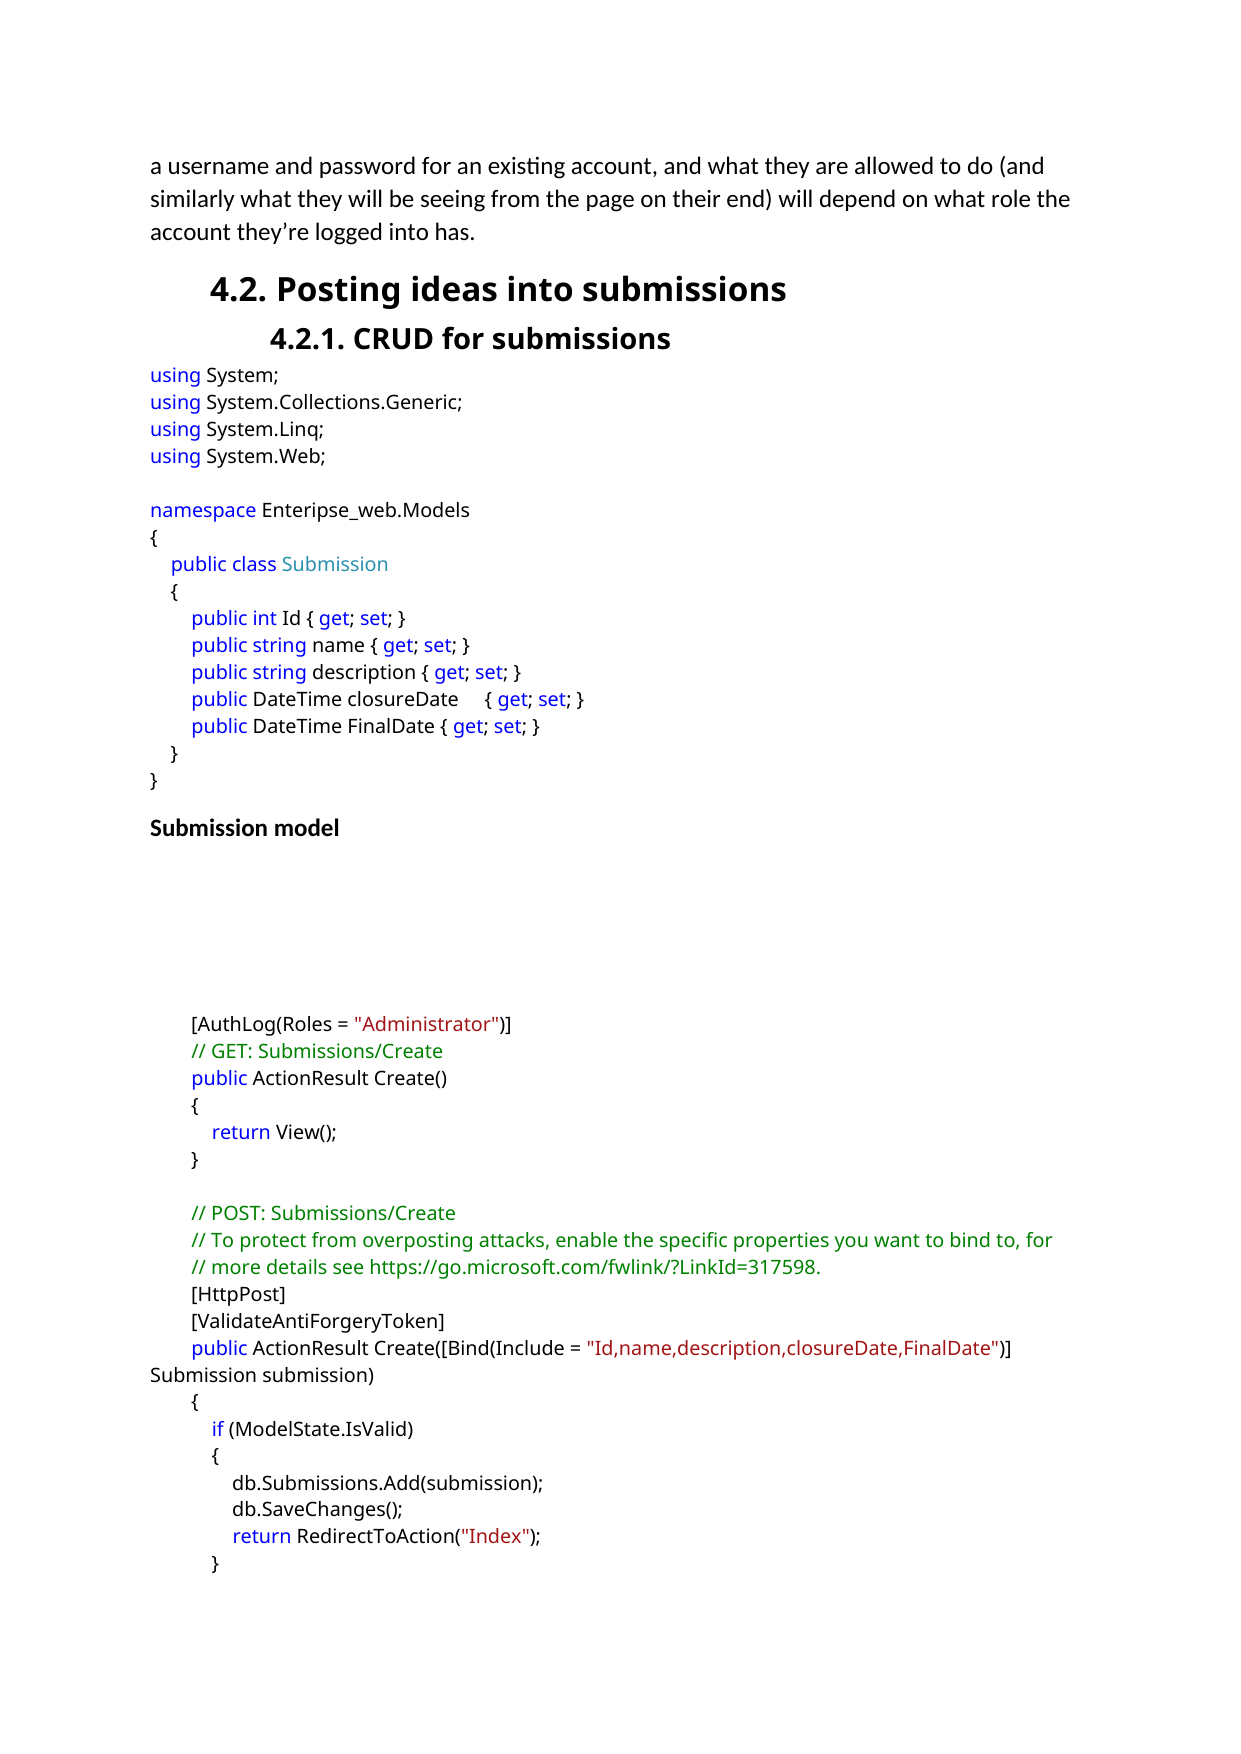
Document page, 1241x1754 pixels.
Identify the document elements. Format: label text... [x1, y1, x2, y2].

text db.Submissions.Add(submission); [150, 1469, 1090, 1496]
text // GET: Submissions/Create [150, 1037, 1090, 1064]
text { [150, 1091, 1090, 1118]
text using System; [150, 361, 1090, 388]
text [ValidateAntiForgeryToken] [150, 1307, 1090, 1334]
text // more details see https://go.microsoft.com/fwlink/?LinkId=317598. [150, 1253, 1090, 1280]
subtitle Posting ideas into submissions [150, 265, 1090, 311]
text Submission model [150, 812, 1090, 842]
text { [150, 523, 1090, 550]
text public int Id { get; set; } [150, 604, 1090, 631]
text // To protect from overposting attacks, enable the specific properties you want to bind to, for [150, 1226, 1090, 1253]
text [HttpPost] [150, 1280, 1090, 1307]
text } [150, 739, 1090, 766]
text using System.Web; [150, 442, 1090, 469]
text } [150, 1145, 1090, 1172]
text public DateTime closureDate { get; set; } [150, 685, 1090, 712]
text { [150, 577, 1090, 604]
text { [150, 1388, 1090, 1415]
text namespace Enteripse_web.Models [150, 496, 1090, 523]
text return View(); [150, 1118, 1090, 1145]
text [AuthLog(Roles = "Administrator")] [150, 1010, 1090, 1037]
text public class Submission [150, 550, 1090, 577]
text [150, 150, 1090, 246]
text public string name { get; set; } [150, 631, 1090, 658]
text if (ModelState.IsValid) [150, 1415, 1090, 1442]
subtitle CRUD for submissions [150, 318, 1090, 358]
text // POST: Submissions/Create [150, 1199, 1090, 1226]
text using System.Collections.Generic; [150, 388, 1090, 415]
text return RedirectToAction("Index"); [150, 1523, 1090, 1550]
text { [150, 1442, 1090, 1469]
text public DateTime FinalDate { get; set; } [150, 712, 1090, 739]
text } [150, 1550, 1090, 1577]
text } [150, 766, 1090, 793]
text public ActionResult Create() [150, 1064, 1090, 1091]
text public string description { get; set; } [150, 658, 1090, 685]
text using System.Linq; [150, 415, 1090, 442]
text db.SaveChanges(); [150, 1496, 1090, 1523]
text public ActionResult Create([Bind(Include = "Id,name,description,closureDate,FinalDate")] Submission submission) [150, 1334, 1090, 1388]
